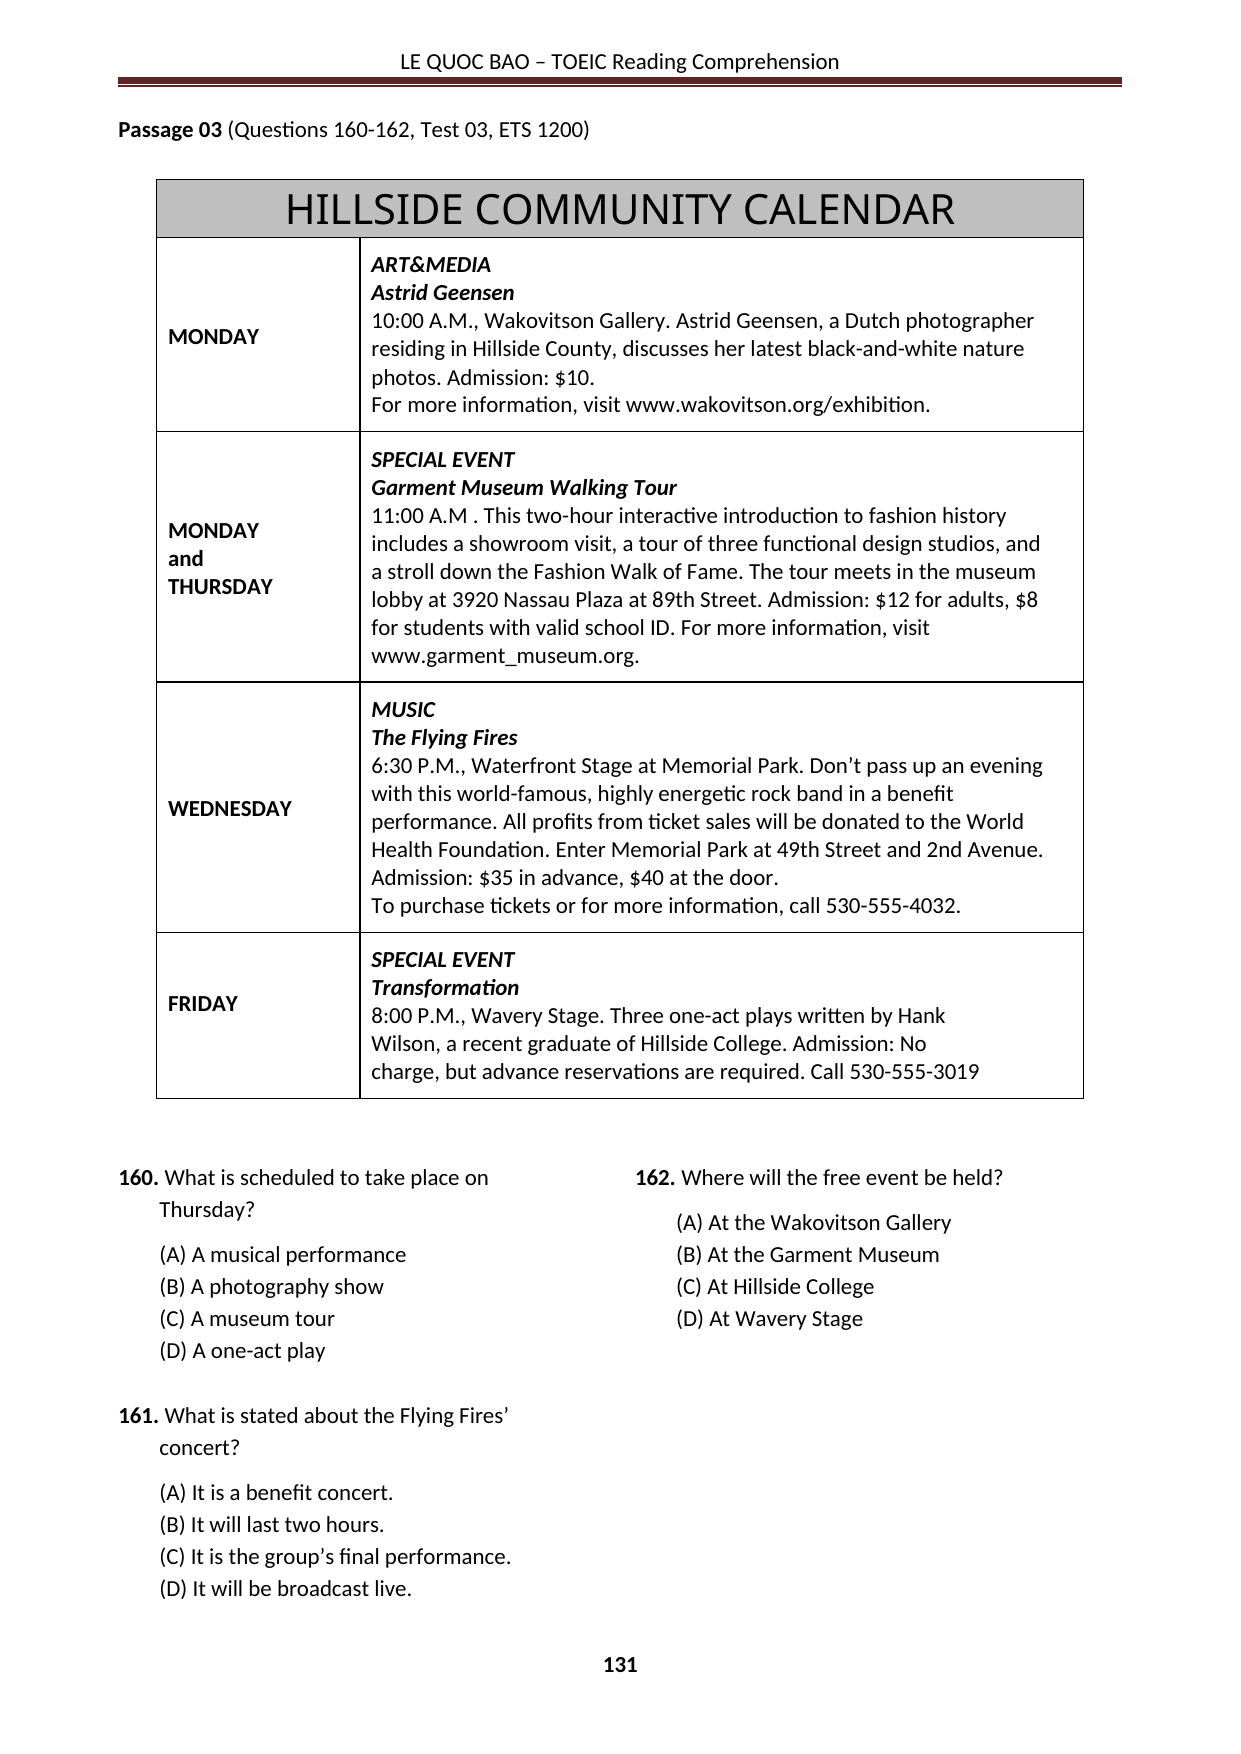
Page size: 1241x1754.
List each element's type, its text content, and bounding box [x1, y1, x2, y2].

text 162. Where will the free event be held? [635, 1163, 1122, 1191]
text 161. What is stated about the Flying Fires’ concert? [118, 1401, 605, 1461]
text (A) It is a benefit concert. (B) It will last two hours. (C) It is the group’s final performance. (D) It will be broadcast live. [118, 1478, 605, 1602]
text (A) At the Wakovitson Gallery (B) At the Garment Museum (C) At Hillside College (D) At Wavery Stage [635, 1208, 1122, 1332]
table_cell MUSIC The Flying Fires 6:30 P.M., Waterfront Stage at Memorial Park. Don’t pass up an evening with this world-famous, highly energetic rock band in a benefit performance. All profits from ticket sales will be donated to the World Health Foundation. Enter Memorial Park at 49th Street and 2nd Avenue. Admission: $35 in advance, $40 at the door. To purchase tickets or for more information, call 530-555-4032. [361, 683, 1083, 932]
text 160. What is scheduled to take place on Thursday? [118, 1163, 605, 1223]
table_cell MONDAY and THURSDAY [157, 432, 359, 681]
table_cell FRIDAY [157, 933, 359, 1098]
table_header HILLSIDE COMMUNITY CALENDAR [157, 180, 1083, 237]
table_cell SPECIAL EVENT Garment Museum Walking Tour 11:00 A.M . This two-hour interactive introduction to fashion history includes a showroom visit, a tour of three functional design studios, and a stroll down the Fashion Walk of Fame. The tour meets in the museum lobby at 3920 Nassau Plaza at 89th Street. Admission: $12 for adults, $8 for students with valid school ID. For more information, visit www.garment_museum.org. [361, 432, 1083, 681]
text (A) A musical performance (B) A photography show (C) A museum tour (D) A one-act play [118, 1240, 605, 1364]
table_cell SPECIAL EVENT Transformation 8:00 P.M., Wavery Stage. Three one-act plays written by Hank Wilson, a recent graduate of Hillside College. Admission: No charge, but advance reservations are required. Call 530-555-3019 [361, 933, 1083, 1098]
table_cell WEDNESDAY [157, 683, 359, 932]
text Passage 03 (Questions 160-162, Test 03, ETS 1200) [118, 115, 1122, 143]
table_cell MONDAY [157, 238, 359, 431]
table_cell ART&MEDIA Astrid Geensen 10:00 A.M., Wakovitson Gallery. Astrid Geensen, a Dutch photographer residing in Hillside County, discusses her latest black-and-white nature photos. Admission: $10. For more information, visit www.wakovitson.org/exhibition. [361, 238, 1083, 431]
